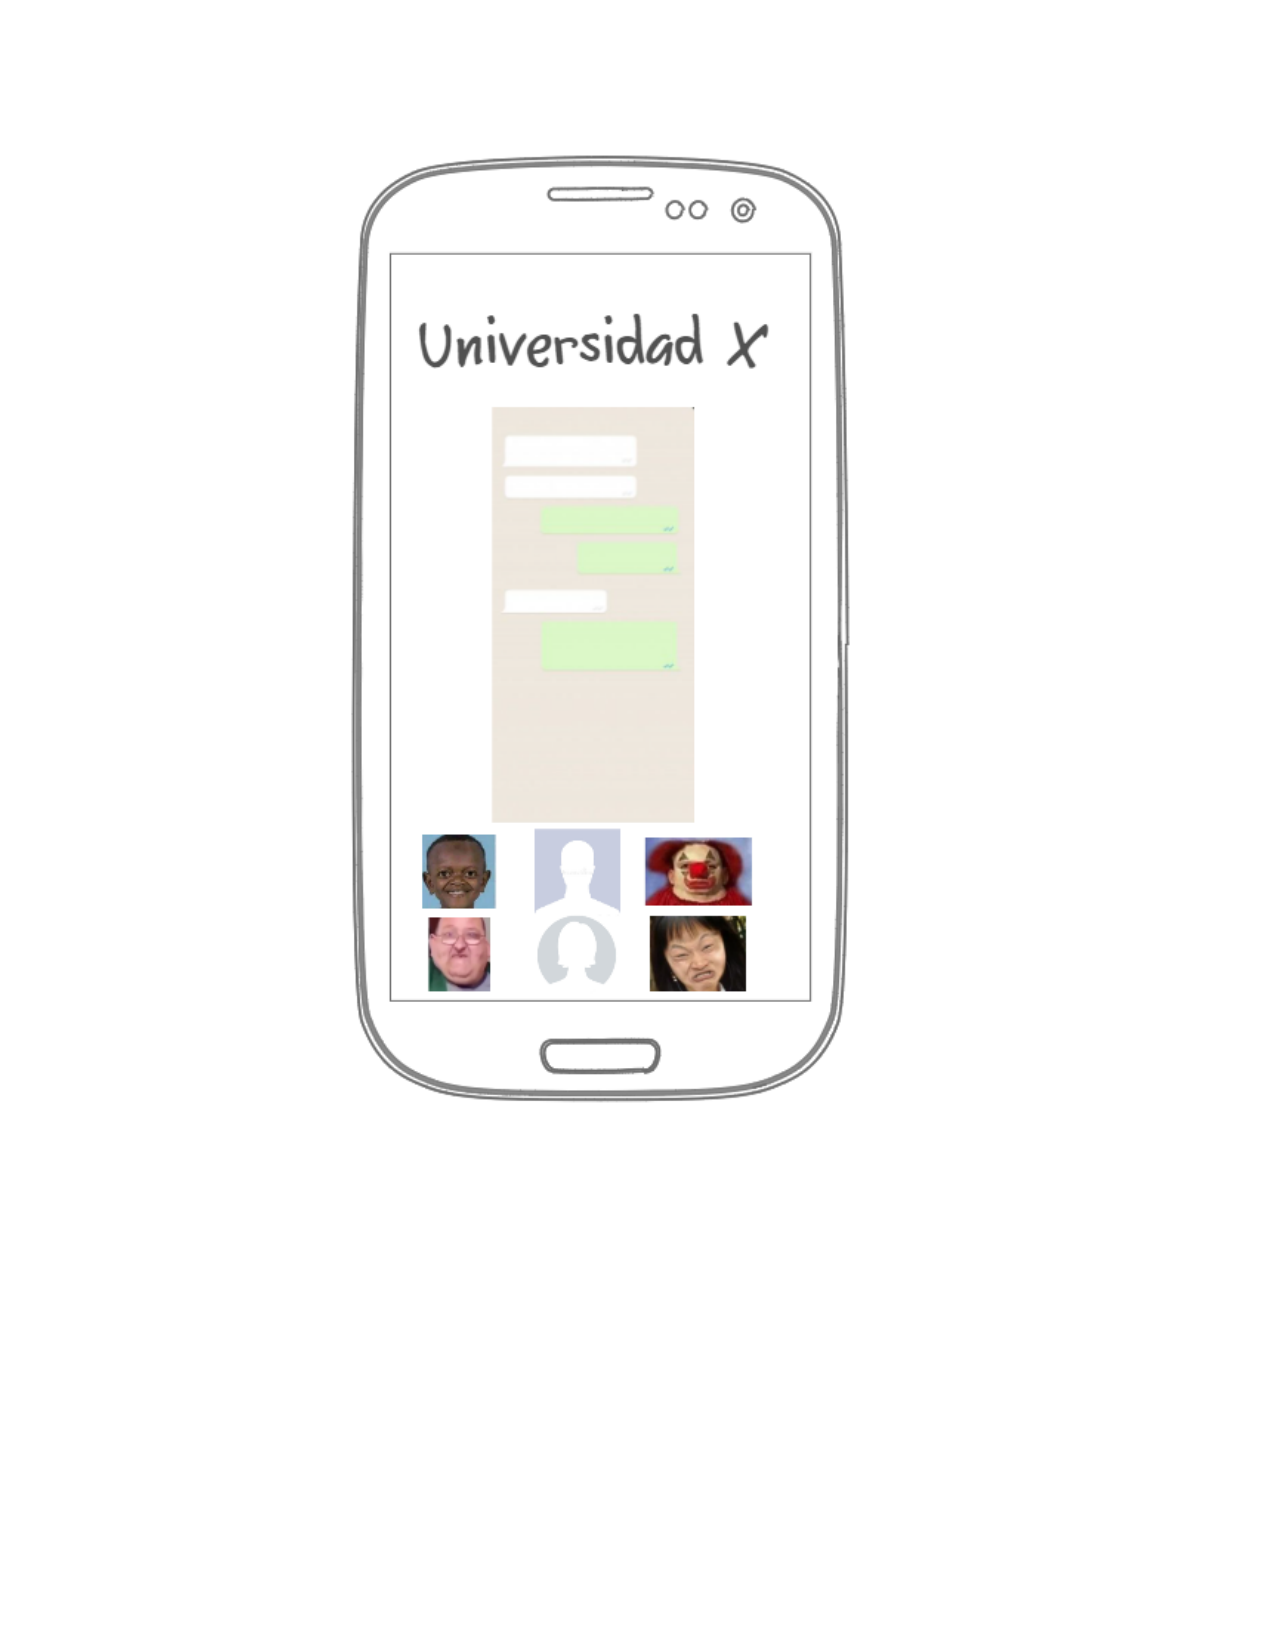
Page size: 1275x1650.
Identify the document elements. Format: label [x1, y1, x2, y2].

picture [177, 147, 1005, 1141]
